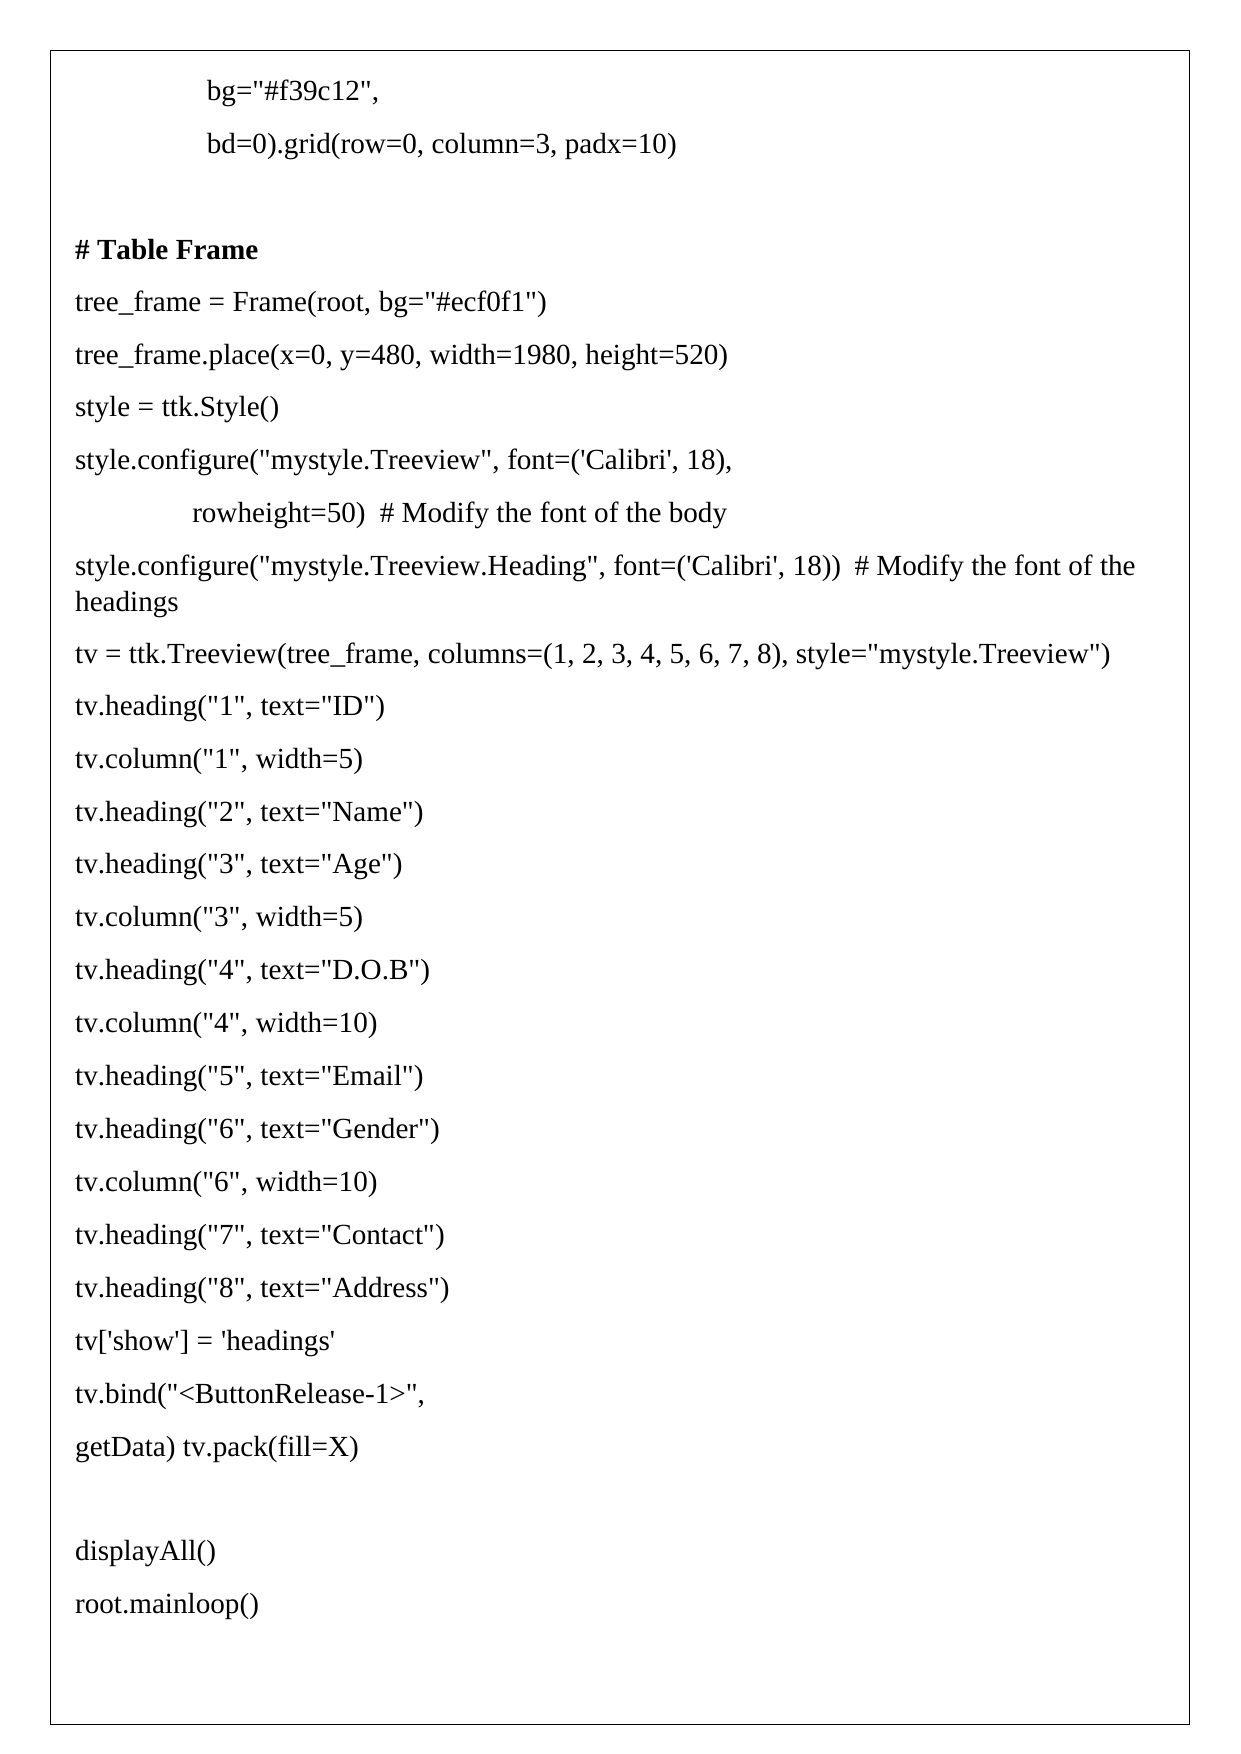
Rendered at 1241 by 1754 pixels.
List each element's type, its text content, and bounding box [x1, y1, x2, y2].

text bg="#f39c12", [207, 73, 1171, 106]
text tv.column("1", width=5) tv.heading("2", text="Name") tv.heading("3", text="Age") tv.column("3", width=5) tv.heading("4", text="D.O.B") tv.column("4", width=10) tv.heading("5", text="Email") tv.heading("6", text="Gender") tv.column("6", width=10) tv.heading("7", text="Contact") tv.heading("8", text="Address") tv['show'] = 'headings' tv.bind("<ButtonRelease-1>", getData) tv.pack(fill=X) [75, 741, 533, 1462]
subtitle # Table Frame [75, 232, 1171, 266]
text style.configure("mystyle.Treeview.Heading", font=('Calibri', 18)) # Modify the font of the headings [75, 548, 1171, 618]
text tree_frame = Frame(root, bg="#ecf0f1") tree_frame.place(x=0, y=480, width=1980, height=520) style = ttk.Style() [75, 284, 778, 423]
text displayAll() root.mainloop() [75, 1533, 261, 1619]
text style.configure("mystyle.Treeview", font=('Calibri', 18), rowheight=50) # Modify the font of the body [75, 442, 821, 528]
text bd=0).grid(row=0, column=3, padx=10) [207, 126, 1171, 159]
text tv = ttk.Treeview(tree_frame, columns=(1, 2, 3, 4, 5, 6, 7, 8), style="mystyle.Treeview") tv.heading("1", text="ID") [75, 636, 1171, 722]
